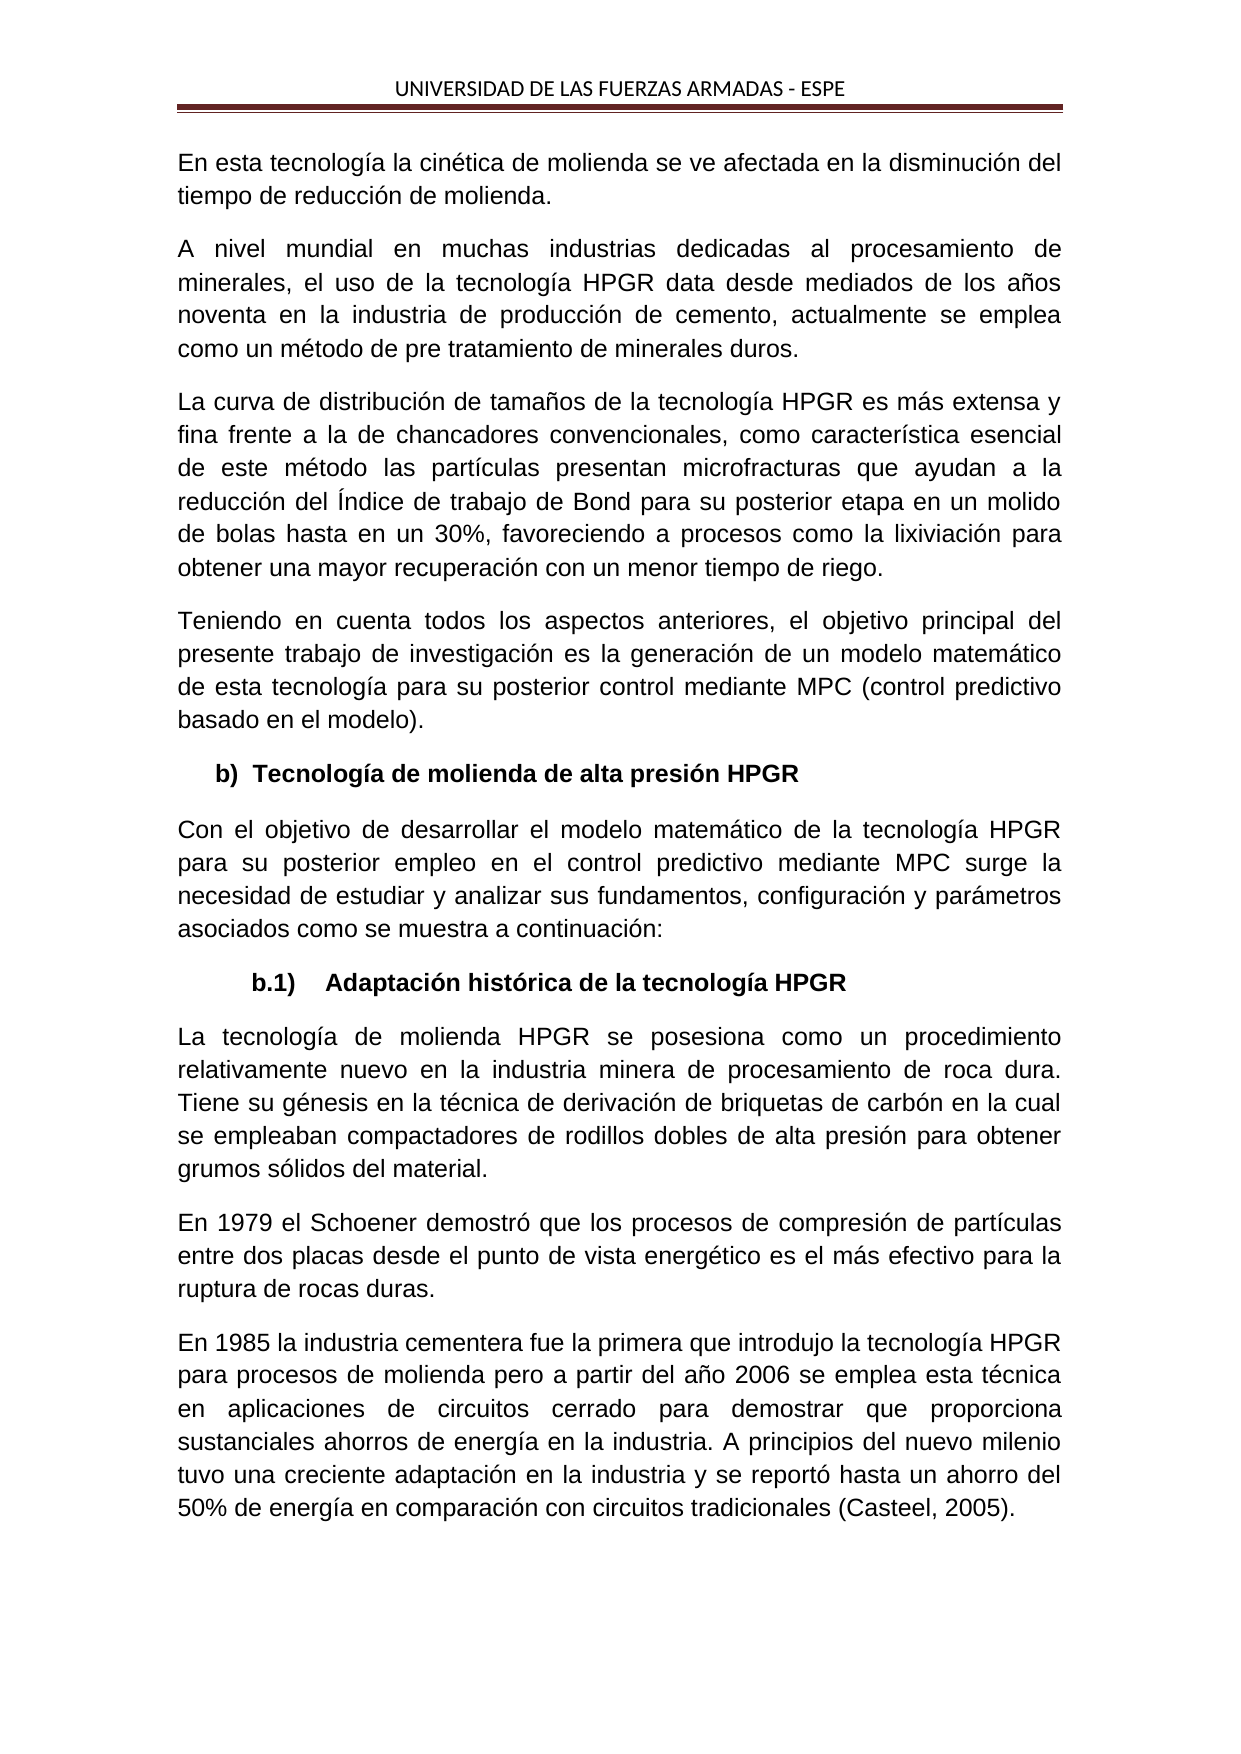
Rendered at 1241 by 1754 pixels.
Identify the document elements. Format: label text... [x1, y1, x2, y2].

text En 1979 el Schoener demostró que los procesos de compresión de partículas entre dos placas desde el punto de vista energético es el más efectivo para la ruptura de rocas duras. [177, 1208, 1063, 1302]
text Teniendo en cuenta todos los aspectos anteriores, el objetivo principal del presente trabajo de investigación es la generación de un modelo matemático de esta tecnología para su posterior control mediante MPC (control predictivo basado en el modelo). [177, 606, 1063, 734]
text Con el objetivo de desarrollar el modelo matemático de la tecnología HPGR para su posterior empleo en el control predictivo mediante MPC surge la necesidad de estudiar y analizar sus fundamentos, configuración y parámetros asociados como se muestra a continuación: [177, 815, 1063, 943]
text A nivel mundial en muchas industrias dedicadas al procesamiento de minerales, el uso de la tecnología HPGR data desde mediados de los años noventa en la industria de producción de cemento, actualmente se emplea como un método de pre tratamiento de minerales duros. [177, 234, 1063, 362]
text La curva de distribución de tamaños de la tecnología HPGR es más extensa y fina frente a la de chancadores convencionales, como característica esencial de este método las partículas presentan microfracturas que ayudan a la reducción del Índice de trabajo de Bond para su posterior etapa en un molido de bolas hasta en un 30%, favoreciendo a procesos como la lixiviación para obtener una mayor recuperación con un menor tiempo de riego. [177, 387, 1063, 581]
text En 1985 la industria cementera fue la primera que introdujo la tecnología HPGR para procesos de molienda pero a partir del año 2006 se emplea esta técnica en aplicaciones de circuitos cerrado para demostrar que proporciona sustanciales ahorros de energía en la industria. A principios del nuevo milenio tuvo una creciente adaptación en la industria y se reportó hasta un ahorro del 50% de energía en comparación con circuitos tradicionales (Casteel, 2005). [177, 1327, 1063, 1521]
text La tecnología de molienda HPGR se posesiona como un procedimiento relativamente nuevo en la industria minera de procesamiento de roca dura. Tiene su génesis en la técnica de derivación de briquetas de carbón en la cual se empleaban compactadores de rodillos dobles de alta presión para obtener grumos sólidos del material. [177, 1022, 1063, 1182]
text b.1) Adaptación histórica de la tecnología HPGR [177, 968, 1063, 997]
text En esta tecnología la cinética de molienda se ve afectada en la disminución del tiempo de reducción de molienda. [177, 148, 1063, 209]
list Tecnología de molienda de alta presión HPGR [215, 759, 1063, 788]
